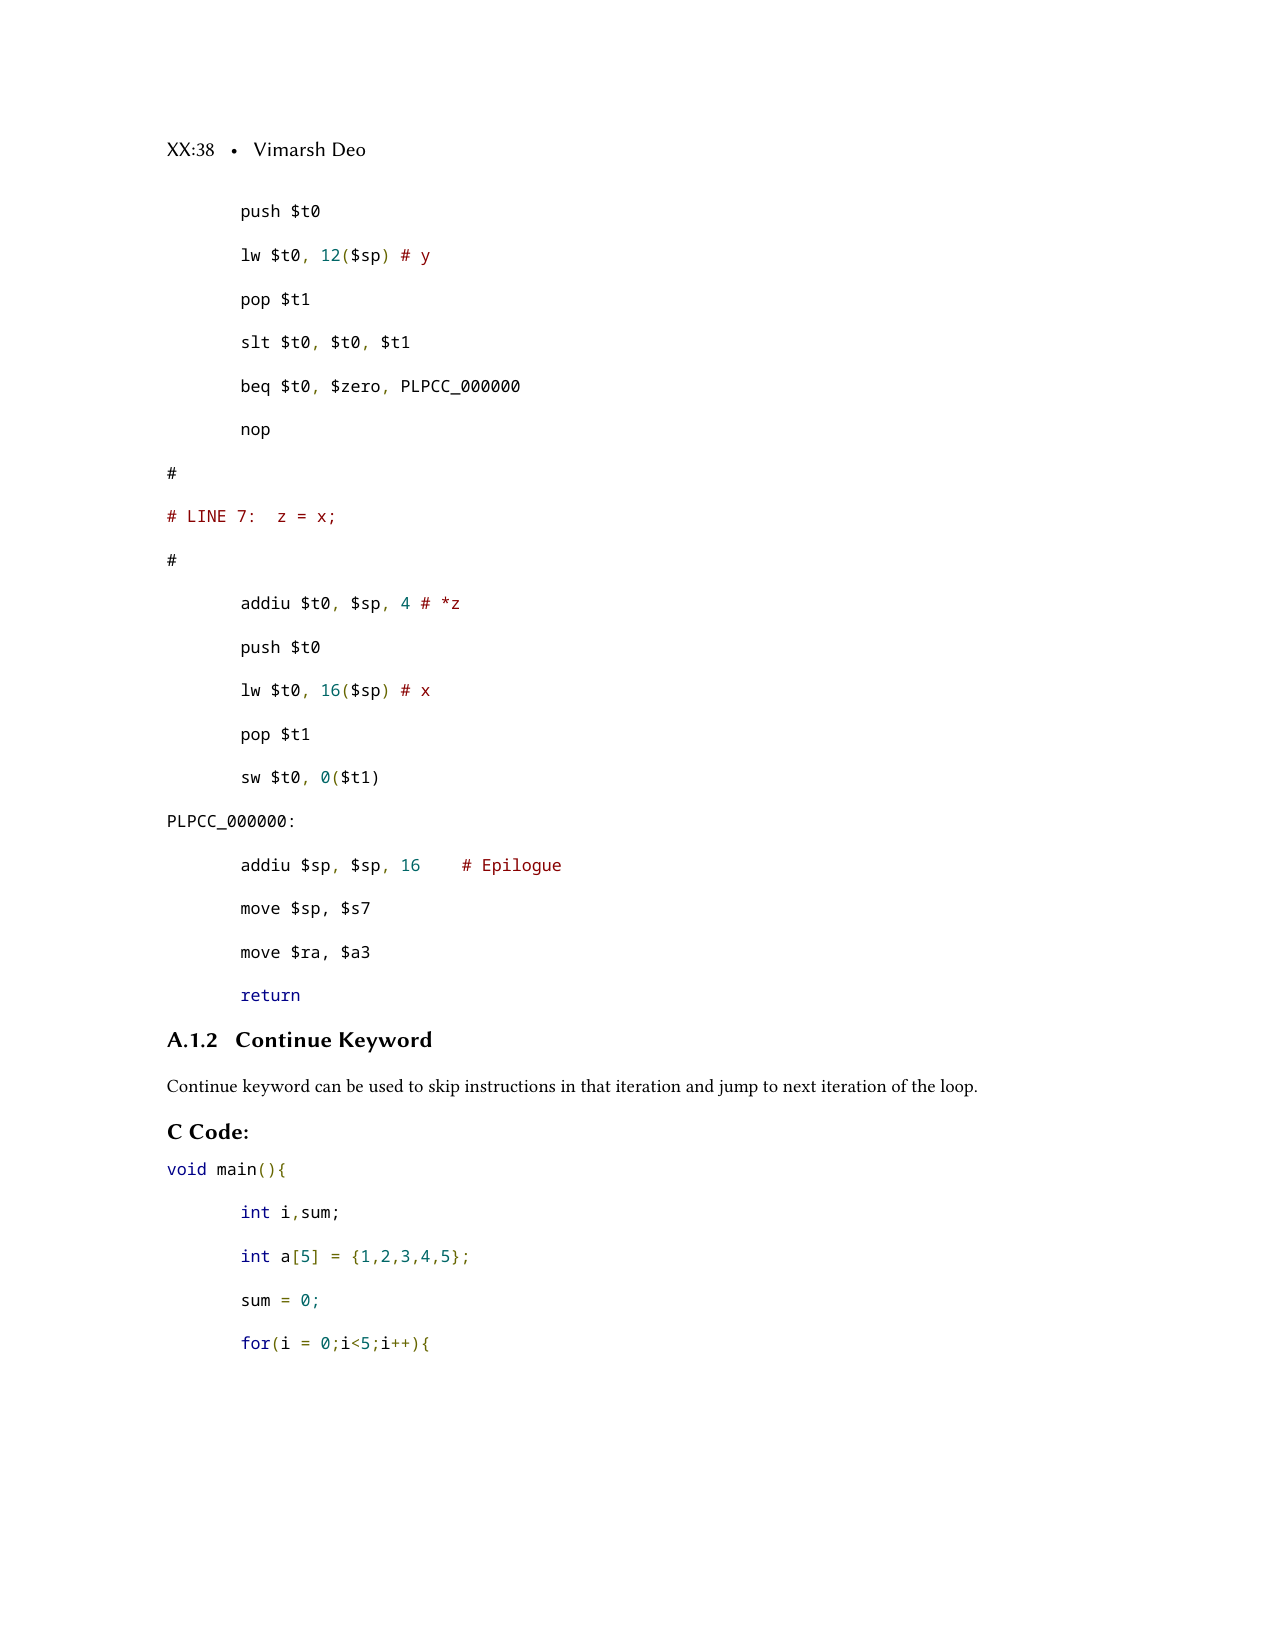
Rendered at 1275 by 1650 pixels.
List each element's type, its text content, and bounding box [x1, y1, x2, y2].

text void main(){ [167, 1158, 1108, 1180]
text beq $t0, $zero, PLPCC_000000 [167, 374, 1108, 397]
text sw $t0, 0($t1) [167, 766, 1108, 789]
text push $t0 [167, 200, 1108, 223]
text for(i = 0;i<5;i++){ [167, 1332, 1108, 1354]
text addiu $t0, $sp, 4 # *z [167, 592, 1108, 614]
text addiu $sp, $sp, 16 # Epilogue [167, 853, 1108, 876]
text nop [167, 418, 1108, 440]
text slt $t0, $t0, $t1 [167, 331, 1108, 353]
text C Code: [167, 1119, 1108, 1145]
text sum = 0; [167, 1288, 1108, 1311]
text # [167, 548, 1108, 571]
text push $t0 [167, 635, 1108, 658]
text move $sp, $s7 [167, 897, 1108, 919]
text lw $t0, 16($sp) # x [167, 679, 1108, 702]
text # LINE 7: z = x; [167, 505, 1108, 527]
text # [167, 461, 1108, 484]
text Continue keyword can be used to skip instructions in that iteration and jump to next iteration of the loop. [167, 1076, 1108, 1097]
text int i,sum; [167, 1201, 1108, 1224]
text PLPCC_000000: [167, 809, 1108, 832]
text pop $t1 [167, 722, 1108, 745]
text lw $t0, 12($sp) # y [167, 243, 1108, 266]
text move $ra, $a3 [167, 940, 1108, 963]
text return [167, 984, 1108, 1006]
text pop $t1 [167, 287, 1108, 310]
text int a[5] = {1,2,3,4,5}; [167, 1245, 1108, 1267]
text A.1.2 Continue Keyword [167, 1027, 1108, 1053]
